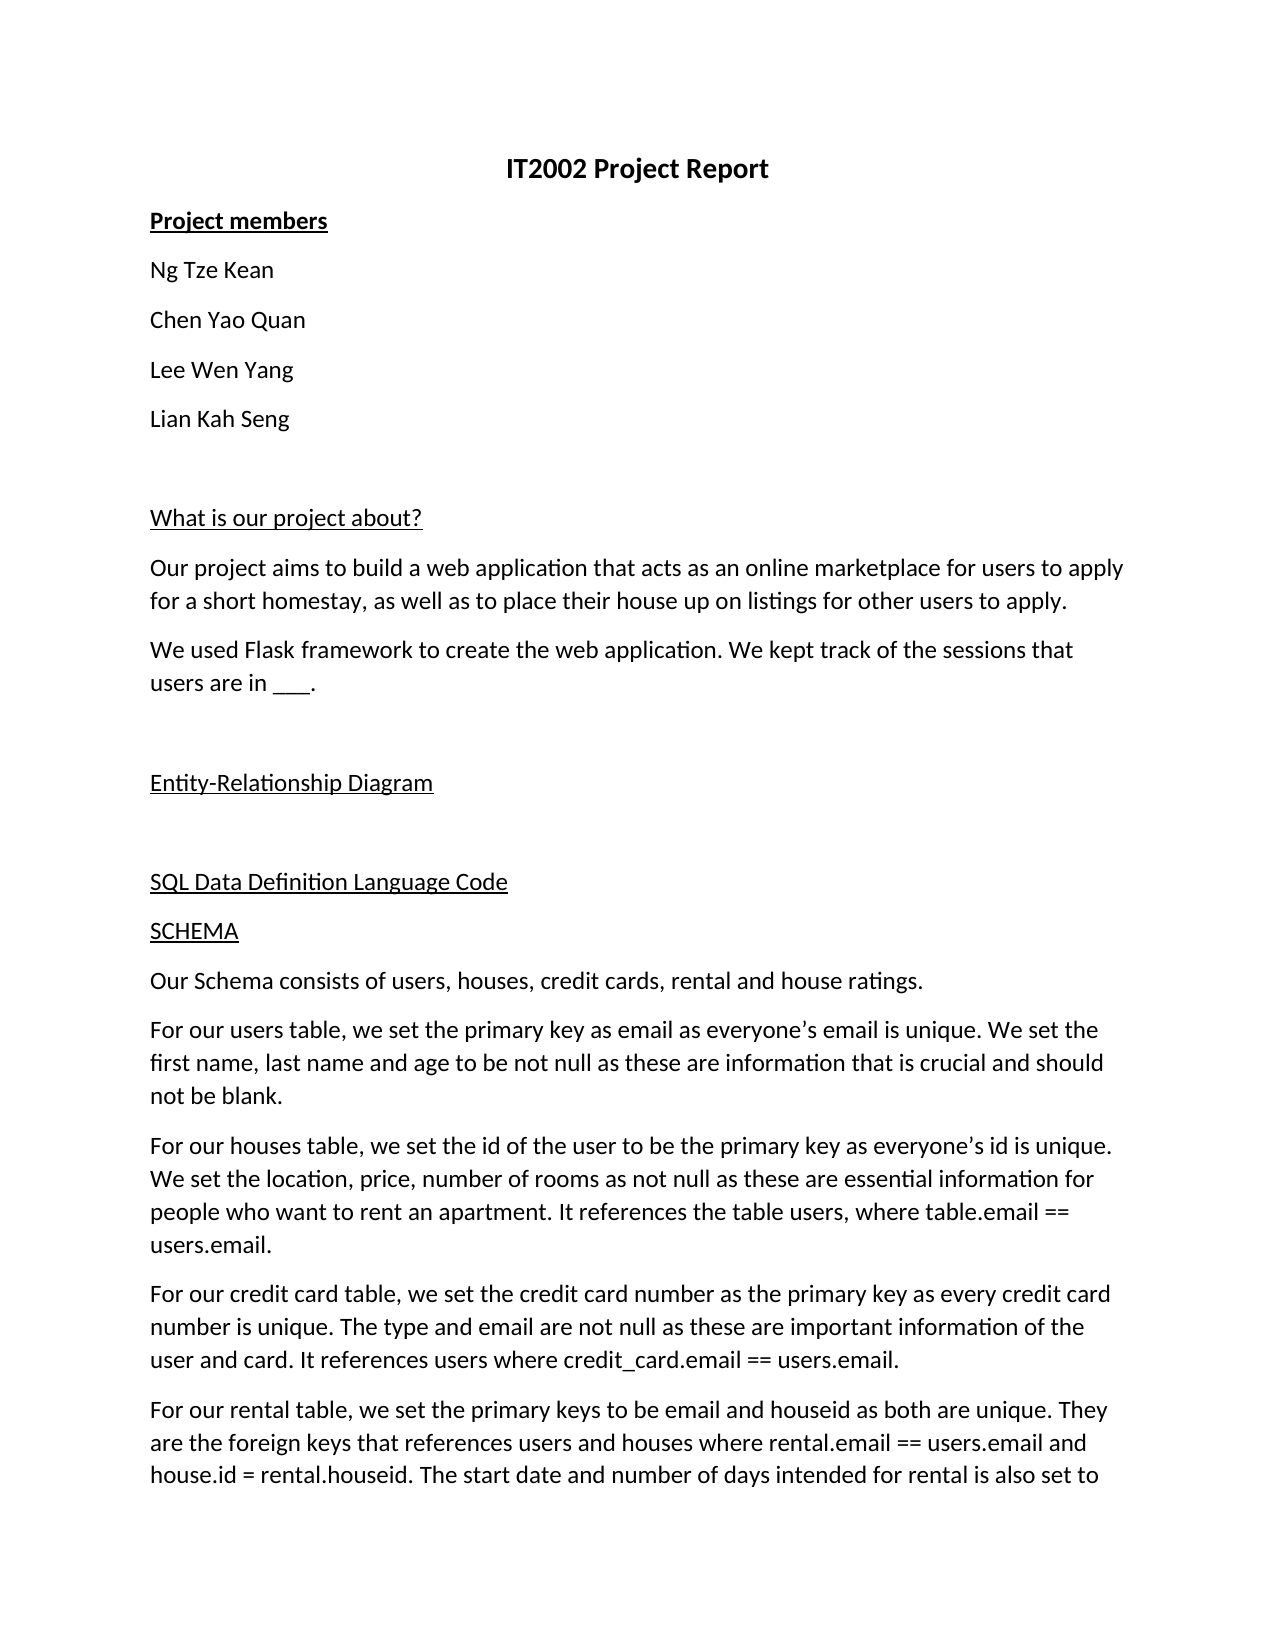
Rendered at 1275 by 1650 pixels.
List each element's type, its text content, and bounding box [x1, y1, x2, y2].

text For our houses table, we set the id of the user to be the primary key as everyone’s id is unique. We set the location, price, number of rooms as not null as these are essential information for people who want to rent an apartment. It references the table users, where table.email == users.email. [150, 1130, 1125, 1259]
text IT2002 Project Report [150, 150, 1125, 186]
text SCHEMA [150, 916, 1125, 946]
text Lee Wen Yang [150, 354, 1125, 384]
text Ng Tze Kean [150, 255, 1125, 285]
text Our project aims to build a web application that acts as an online marketplace for users to apply for a short homestay, as well as to place their house up on listings for other users to apply. [150, 552, 1125, 616]
text Entity-Relationship Diagram [150, 767, 1125, 797]
text For our credit card table, we set the credit card number as the primary key as every credit card number is unique. The type and email are not null as these are important information of the user and card. It references users where credit_card.email == users.email. [150, 1278, 1125, 1375]
text Chen Yao Quan [150, 304, 1125, 335]
text Our Schema consists of users, houses, credit cards, rental and house ratings. [150, 965, 1125, 996]
text For our users table, we set the primary key as email as everyone’s email is unique. We set the first name, last name and age to be not null as these are information that is crucial and should not be blank. [150, 1015, 1125, 1111]
text Lian Kah Seng [150, 403, 1125, 434]
text We used Flask framework to create the web application. We kept track of the sessions that users are in ___. [150, 635, 1125, 698]
text SQL Data Definition Language Code [150, 866, 1125, 896]
text What is our project about? [150, 503, 1125, 533]
text Project members [150, 205, 1125, 236]
